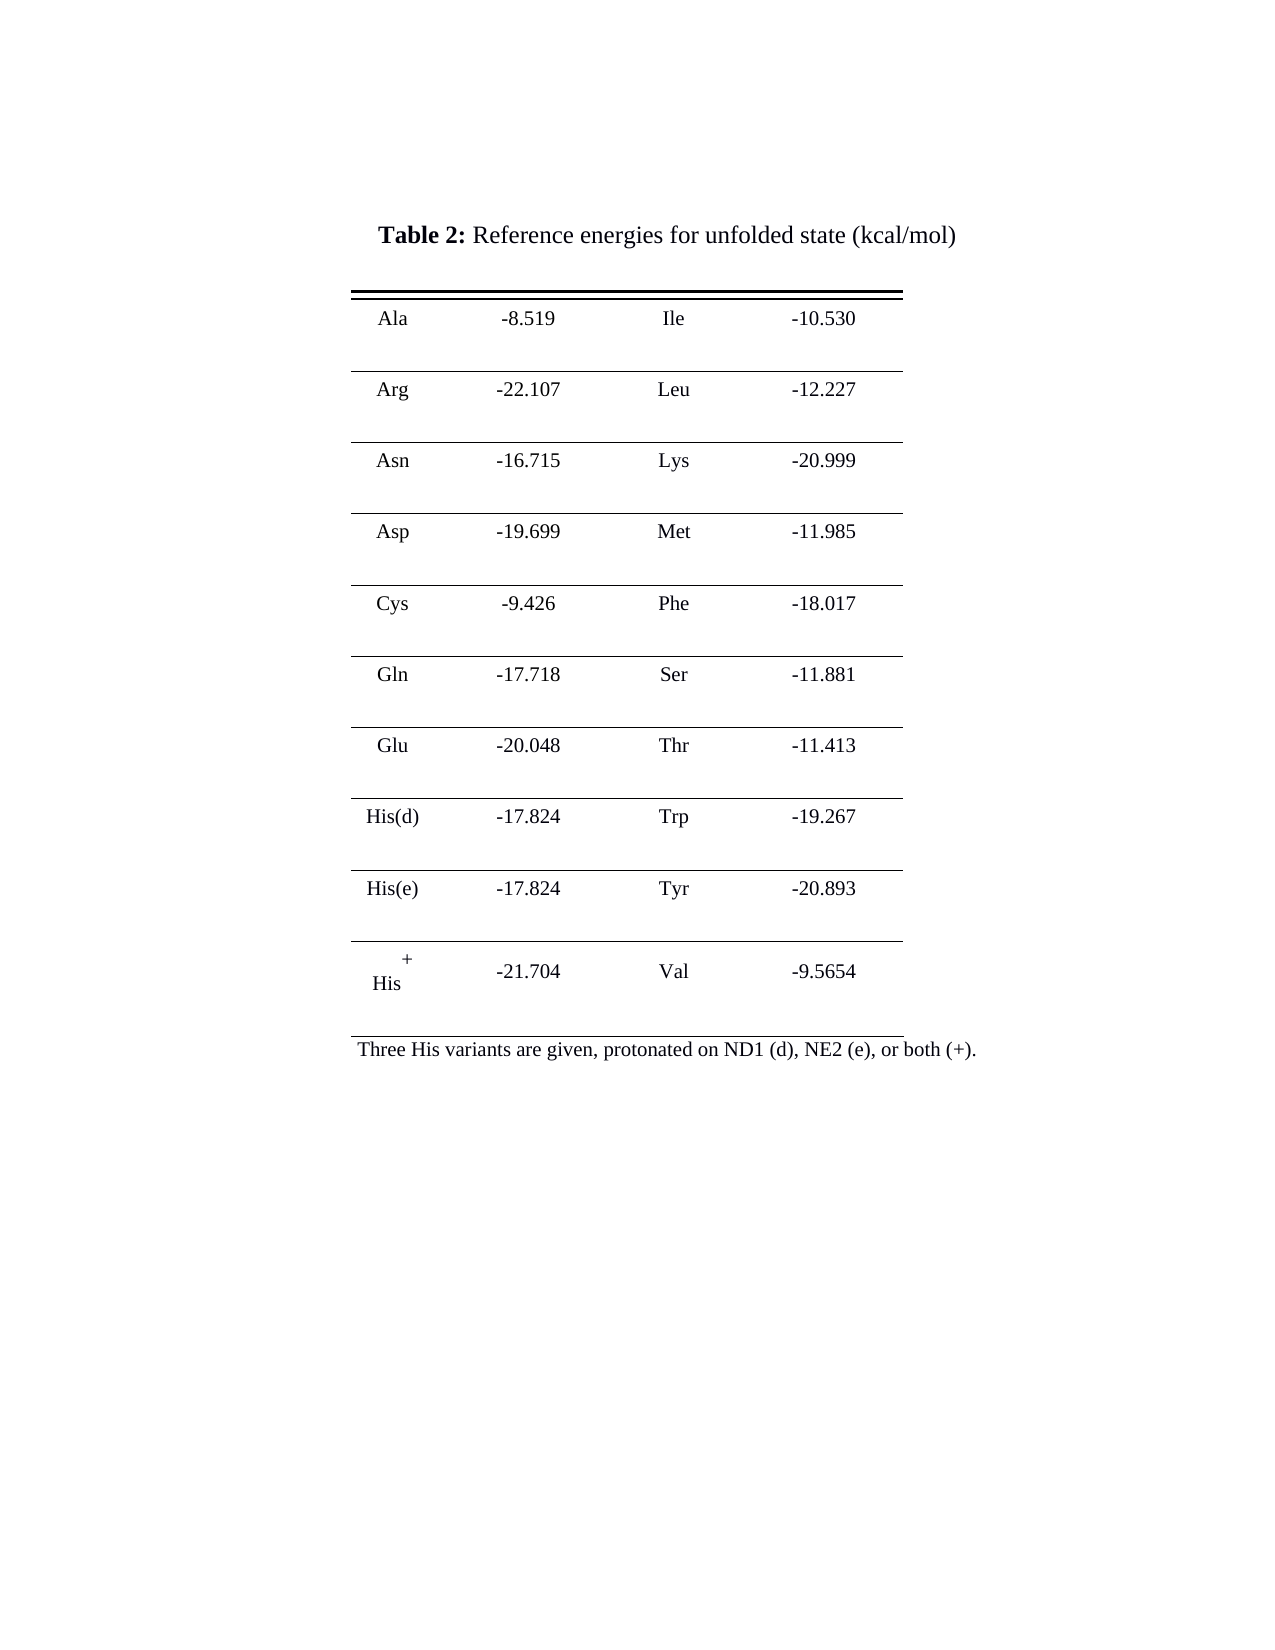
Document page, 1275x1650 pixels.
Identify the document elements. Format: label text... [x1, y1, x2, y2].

table_cell Ser [604, 657, 744, 727]
table_cell -11.413 [744, 728, 903, 798]
table_cell Tyr [604, 871, 744, 941]
table_cell -18.017 [744, 586, 903, 656]
table_cell Val [604, 942, 744, 1036]
text Table 2: Reference energies for unfolded state (kcal/mol) [118, 221, 1216, 249]
table_cell Thr [604, 728, 744, 798]
table_cell -20.048 [454, 728, 603, 798]
table_cell His(d) [351, 799, 453, 869]
table_cell -17.824 [454, 799, 603, 869]
table_cell -19.699 [454, 514, 603, 584]
table_cell Phe [604, 586, 744, 656]
table_cell His(e) [351, 871, 453, 941]
table_header Ile [604, 300, 744, 371]
table_cell Glu [351, 728, 453, 798]
table_cell Trp [604, 799, 744, 869]
table_cell -9.5654 [744, 942, 903, 1036]
table_cell -12.227 [744, 372, 903, 442]
table_cell Leu [604, 372, 744, 442]
table_cell Asp [351, 514, 453, 584]
table_cell Met [604, 514, 744, 584]
table_header Ala [351, 300, 453, 371]
table_cell Asn [351, 443, 453, 513]
table_cell -22.107 [454, 372, 603, 442]
table_cell Cys [351, 586, 453, 656]
table_cell -9.426 [454, 586, 603, 656]
table_cell -16.715 [454, 443, 603, 513]
table_cell -21.704 [454, 942, 603, 1036]
table_cell -20.893 [744, 871, 903, 941]
table_header -10.530 [745, 300, 903, 371]
table_cell -11.881 [744, 657, 903, 727]
table_cell -20.999 [744, 443, 903, 513]
table_cell -19.267 [744, 799, 903, 869]
table_cell Gln [351, 657, 453, 727]
table_cell -11.985 [744, 514, 903, 584]
table_cell Arg [351, 372, 453, 442]
text Three His variants are given, protonated on ND1 (d), NE2 (e), or both (+). [118, 1037, 1216, 1061]
table_cell His+ [351, 942, 453, 1036]
table_cell -17.824 [454, 871, 603, 941]
table_cell Lys [604, 443, 744, 513]
table_header -8.519 [454, 300, 603, 371]
table_cell -17.718 [454, 657, 603, 727]
